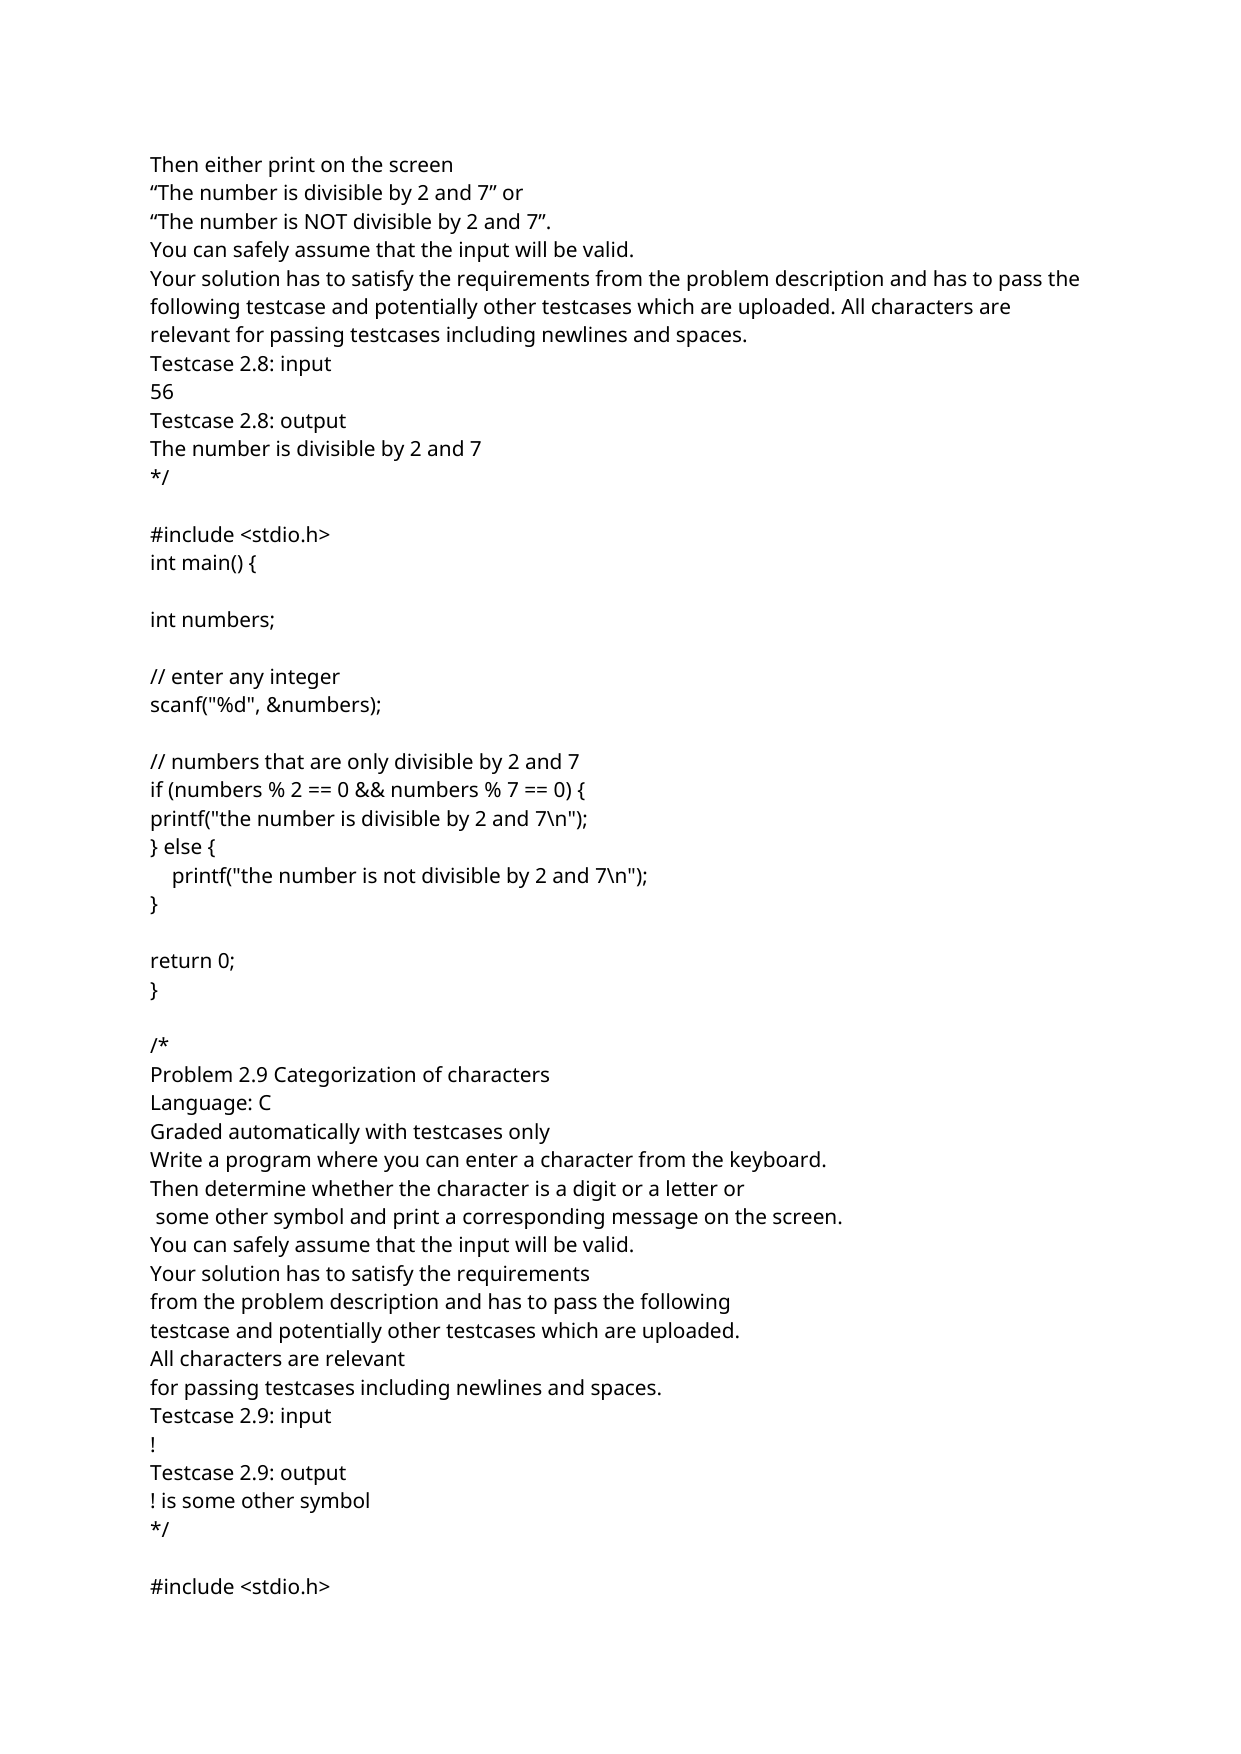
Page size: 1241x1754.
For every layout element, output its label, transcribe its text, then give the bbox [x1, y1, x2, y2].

text testcase and potentially other testcases which are uploaded. [150, 1316, 1090, 1344]
text // numbers that are only divisible by 2 and 7 [150, 747, 1090, 776]
text ! is some other symbol [150, 1487, 1090, 1515]
text All characters are relevant [150, 1344, 1090, 1373]
text */ [150, 1515, 1090, 1543]
text // enter any integer [150, 662, 1090, 690]
text Graded automatically with testcases only [150, 1117, 1090, 1145]
text for passing testcases including newlines and spaces. [150, 1373, 1090, 1401]
text “The number is NOT divisible by 2 and 7”. [150, 207, 1090, 235]
text Write a program where you can enter a character from the keyboard. [150, 1145, 1090, 1174]
text printf("the number is divisible by 2 and 7\n"); [150, 804, 1090, 832]
text some other symbol and print a corresponding message on the screen. [150, 1202, 1090, 1231]
text from the problem description and has to pass the following [150, 1287, 1090, 1316]
text } [150, 889, 1090, 918]
text Then determine whether the character is a digit or a letter or [150, 1174, 1090, 1202]
text Testcase 2.9: input [150, 1401, 1090, 1430]
text Testcase 2.8: output [150, 406, 1090, 434]
text if (numbers % 2 == 0 && numbers % 7 == 0) { [150, 776, 1090, 804]
text The number is divisible by 2 and 7 [150, 434, 1090, 463]
text ! [150, 1430, 1090, 1458]
text int numbers; [150, 605, 1090, 633]
text scanf("%d", &numbers); [150, 690, 1090, 719]
text } [150, 975, 1090, 1003]
text printf("the number is not divisible by 2 and 7\n"); [150, 861, 1090, 889]
text return 0; [150, 946, 1090, 975]
text } else { [150, 832, 1090, 861]
text #include <stdio.h> [150, 1572, 1090, 1600]
text /* [150, 1032, 1090, 1060]
text “The number is divisible by 2 and 7” or [150, 178, 1090, 207]
text You can safely assume that the input will be valid. [150, 235, 1090, 264]
text Testcase 2.9: output [150, 1458, 1090, 1487]
text #include <stdio.h> [150, 520, 1090, 548]
text Problem 2.9 Categorization of characters [150, 1060, 1090, 1088]
text 56 [150, 377, 1090, 406]
text Your solution has to satisfy the requirements from the problem description and has to pass the following testcase and potentially other testcases which are uploaded. All characters are relevant for passing testcases including newlines and spaces. [150, 264, 1090, 349]
text Your solution has to satisfy the requirements [150, 1259, 1090, 1287]
text Language: C [150, 1088, 1090, 1117]
text Then either print on the screen [150, 150, 1090, 178]
text */ [150, 463, 1090, 491]
text Testcase 2.8: input [150, 349, 1090, 377]
text You can safely assume that the input will be valid. [150, 1231, 1090, 1259]
text int main() { [150, 548, 1090, 577]
